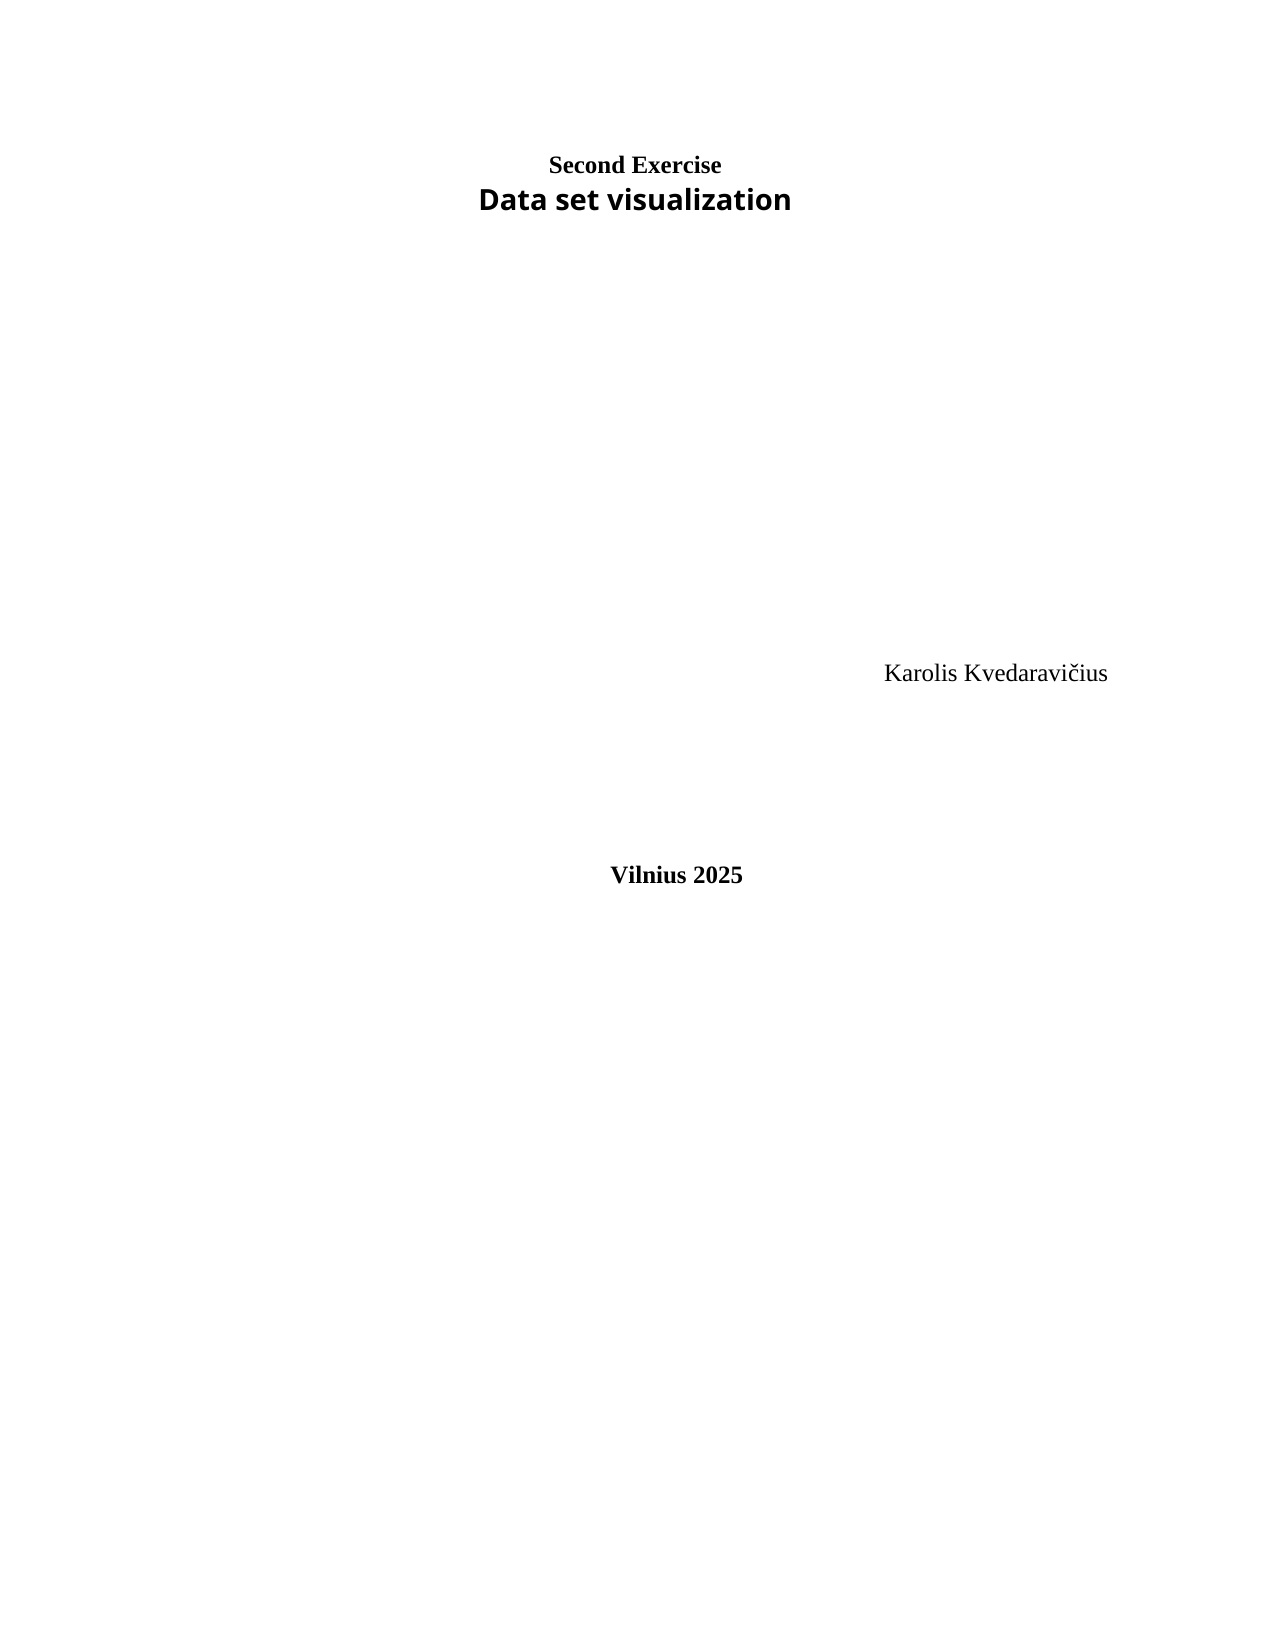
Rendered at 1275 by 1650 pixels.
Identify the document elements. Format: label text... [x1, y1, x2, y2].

text Second Exercise [150, 150, 1120, 179]
text Data set visualization [150, 179, 1120, 218]
text Karolis Kvedaravičius [150, 654, 1120, 688]
text Vilnius 2025 [603, 860, 750, 889]
